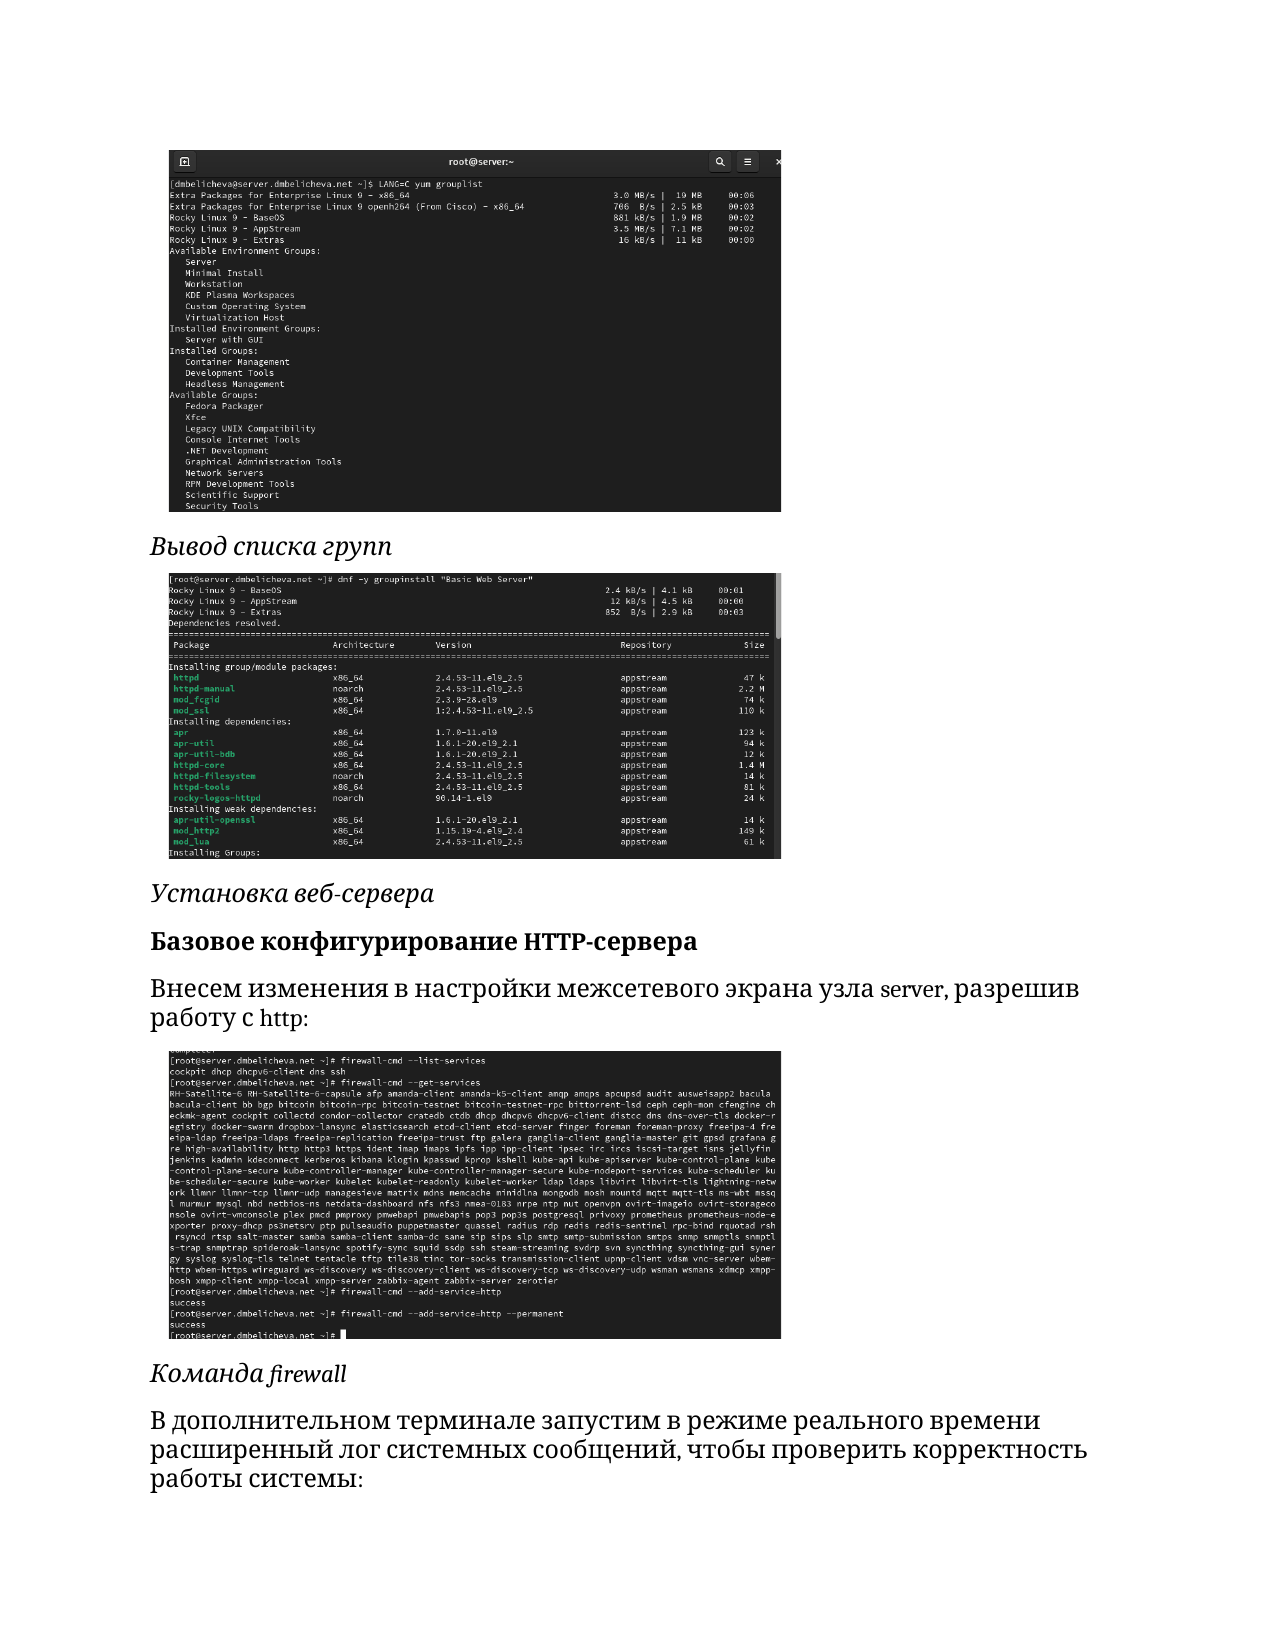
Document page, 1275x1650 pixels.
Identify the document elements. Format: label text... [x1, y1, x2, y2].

text В дополнительном терминале запустим в режиме реального времени расширенный лог системных сообщений, чтобы проверить корректность работы системы: [150, 1407, 1125, 1493]
picture [168, 150, 782, 512]
picture [168, 1051, 782, 1339]
text Внесем изменения в настройки межсетевого экрана узла server, разрешив работу с http: [150, 975, 1125, 1032]
text Вывод списка групп [150, 533, 1125, 561]
text Команда firewall [150, 1359, 1125, 1388]
text Установка веб-сервера [150, 880, 1125, 909]
picture [168, 573, 782, 859]
text Базовое конфигурирование HTTP-сервера [150, 927, 1125, 956]
